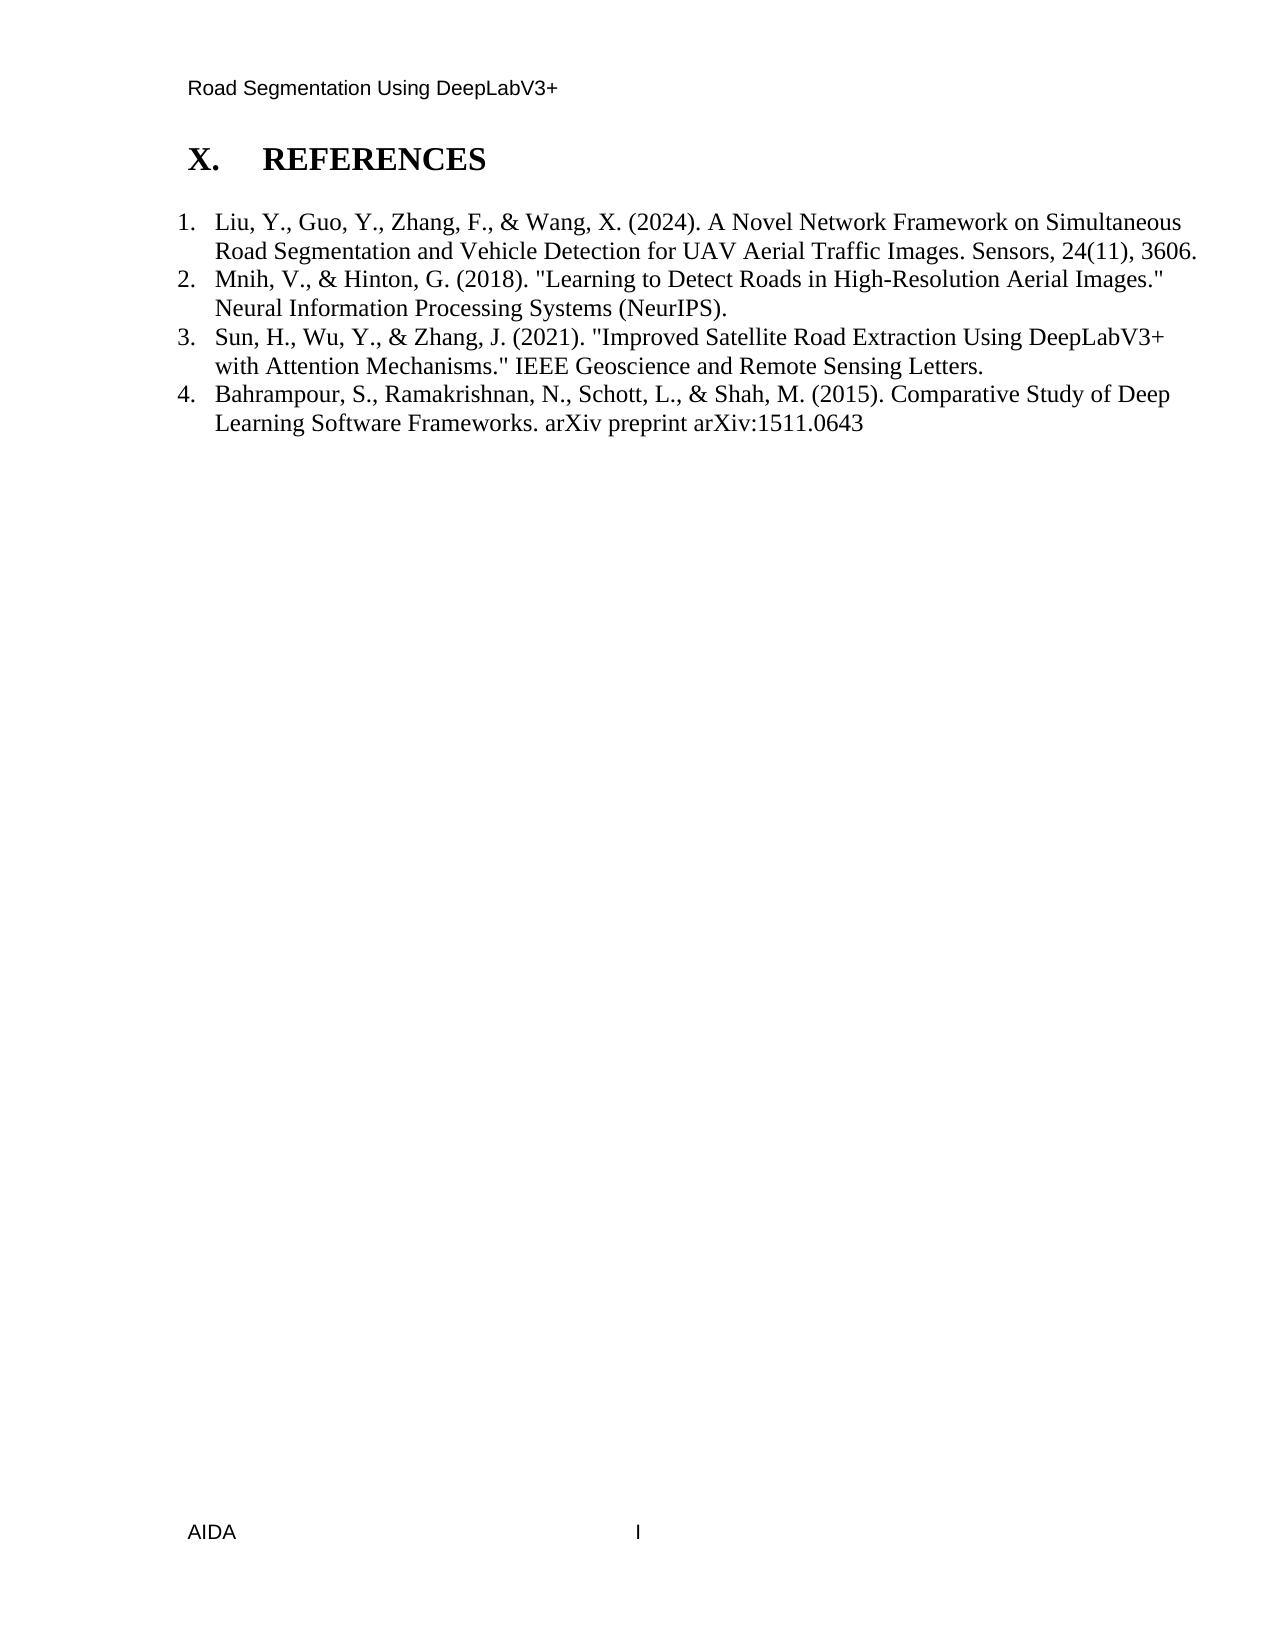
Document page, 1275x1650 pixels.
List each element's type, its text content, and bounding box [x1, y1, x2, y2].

list Bahrampour, S., Ramakrishnan, N., Schott, L., & Shah, M. (2015). Comparative Study of Deep Learning Software Frameworks. arXiv preprint arXiv:1511.0643 [177, 379, 1208, 437]
list Mnih, V., & Hinton, G. (2018). "Learning to Detect Roads in High-Resolution Aerial Images." Neural Information Processing Systems (NeurIPS). [177, 264, 1208, 322]
list Liu, Y., Guo, Y., Zhang, F., & Wang, X. (2024). A Novel Network Framework on Simultaneous Road Segmentation and Vehicle Detection for UAV Aerial Traffic Images. Sensors, 24(11), 3606. [177, 207, 1208, 264]
list Sun, H., Wu, Y., & Zhang, J. (2021). "Improved Satellite Road Extraction Using DeepLabV3+ with Attention Mechanisms." IEEE Geoscience and Remote Sensing Letters. [177, 322, 1208, 379]
subtitle REFERENCES [187, 139, 1208, 178]
